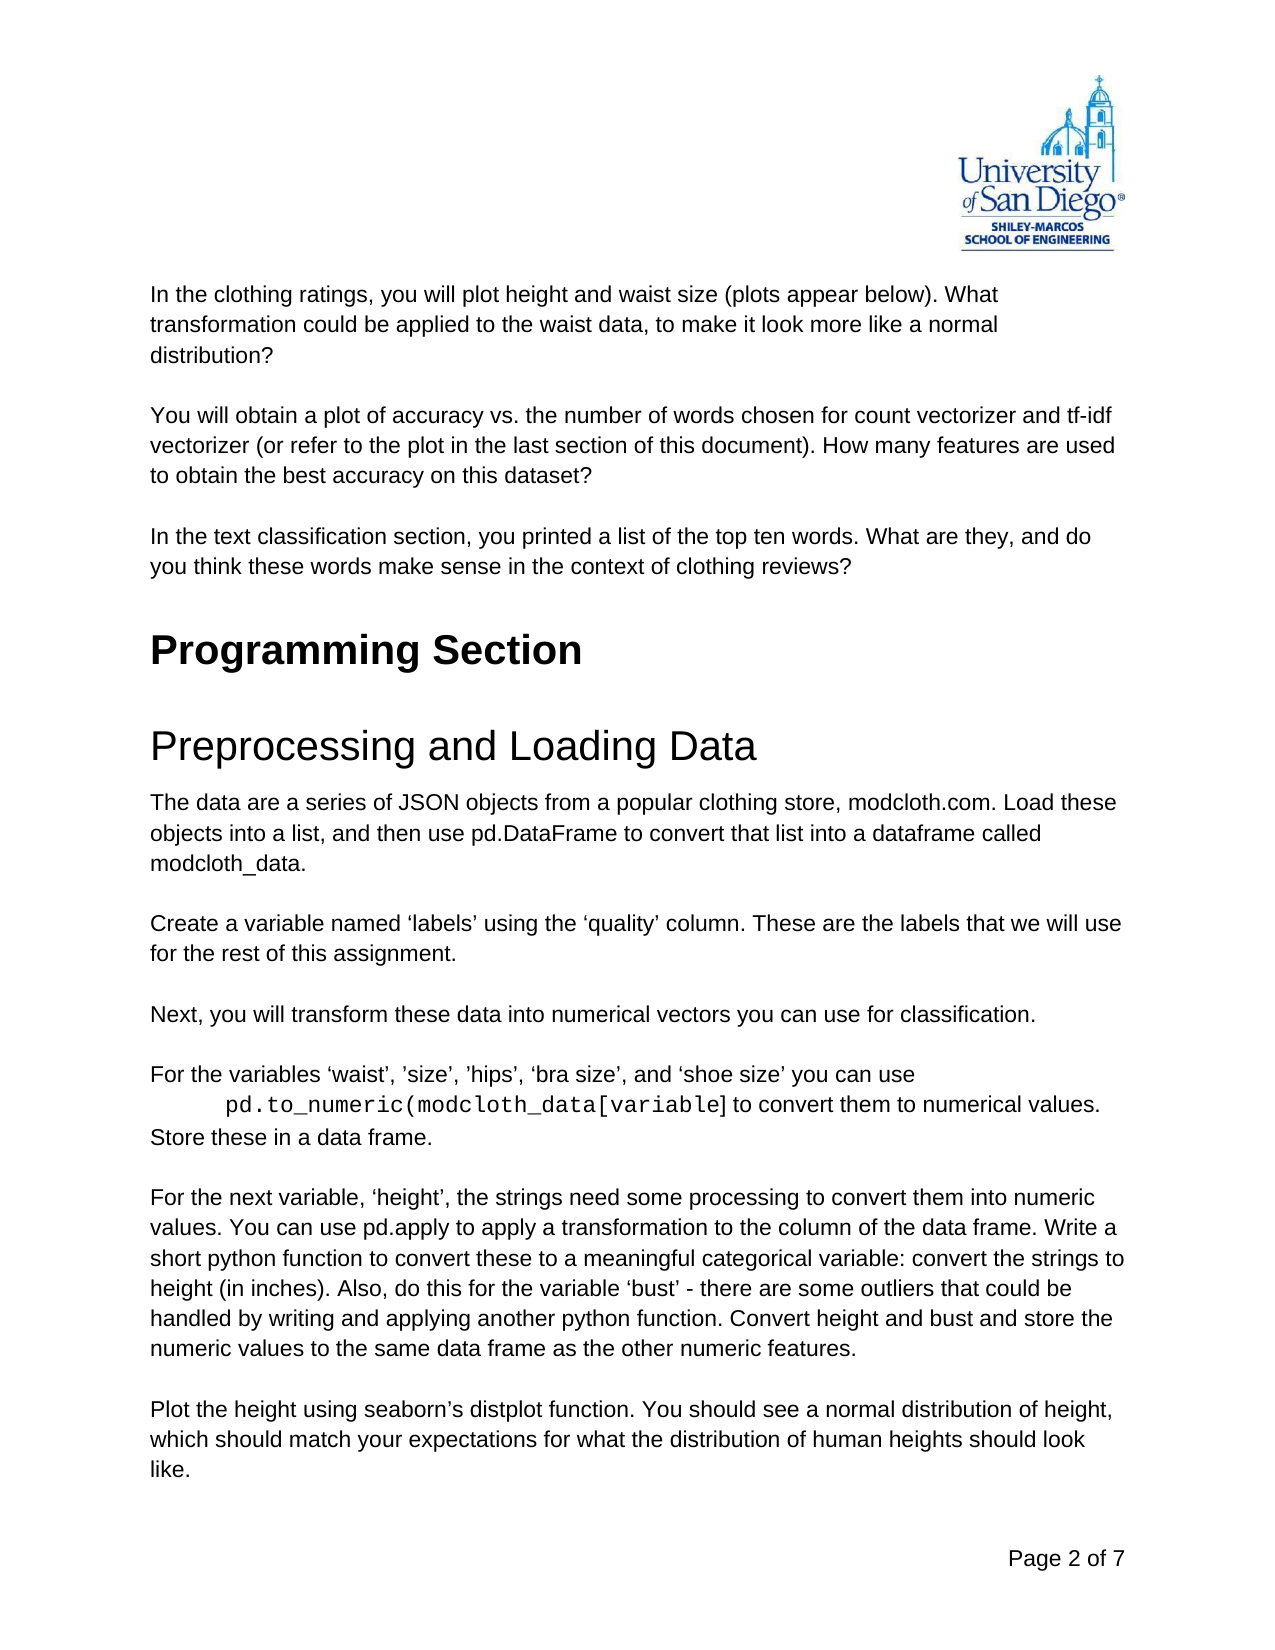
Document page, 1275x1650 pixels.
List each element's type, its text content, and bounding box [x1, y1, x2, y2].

text The data are a series of JSON objects from a popular clothing store, modcloth.com. Load these objects into a list, and then use pd.DataFrame to convert that list into a dataframe called modcloth_data. [150, 789, 1125, 876]
subtitle Preprocessing and Loading Data [150, 722, 1125, 770]
text For the variables ‘waist’, ’size’, ’hips’, ‘bra size’, and ‘shoe size’ you can use [150, 1061, 1125, 1088]
text pd.to_numeric(modcloth_data[variable] to convert them to numerical values. Store these in a data frame. [150, 1091, 1125, 1150]
text Plot the height using seaborn’s distplot function. You should see a normal distribution of height, which should match your expectations for what the distribution of human heights should look like. [150, 1396, 1125, 1482]
text Next, you will transform these data into numerical vectors you can use for classification. [150, 1001, 1125, 1027]
text In the text classification section, you printed a list of the top ten words. What are they, and do you think these words make sense in the context of clothing reviews? [150, 523, 1125, 579]
text Create a variable named ‘labels’ using the ‘quality’ column. These are the labels that we will use for the rest of this assignment. [150, 910, 1125, 967]
text For the next variable, ‘height’, the strings need some processing to convert them into numeric values. You can use pd.apply to apply a transformation to the column of the data frame. Write a short python function to convert these to a meaningful categorical variable: convert the strings to height (in inches). Also, do this for the variable ‘bust’ - there are some outliers that could be handled by writing and applying another python function. Convert height and bust and store the numeric values to the same data frame as the other numeric features. [150, 1184, 1125, 1361]
text You will obtain a plot of accuracy vs. the number of words chosen for count vectorizer and tf-idf vectorizer (or refer to the plot in the last section of this document). How many features are used to obtain the best accuracy on this dataset? [150, 402, 1125, 489]
picture [957, 75, 1125, 252]
subtitle Programming Section [150, 625, 1125, 673]
text In the clothing ratings, you will plot height and waist size (plots appear below). What transformation could be applied to the waist data, to make it look more like a normal distribution? [150, 281, 1125, 368]
